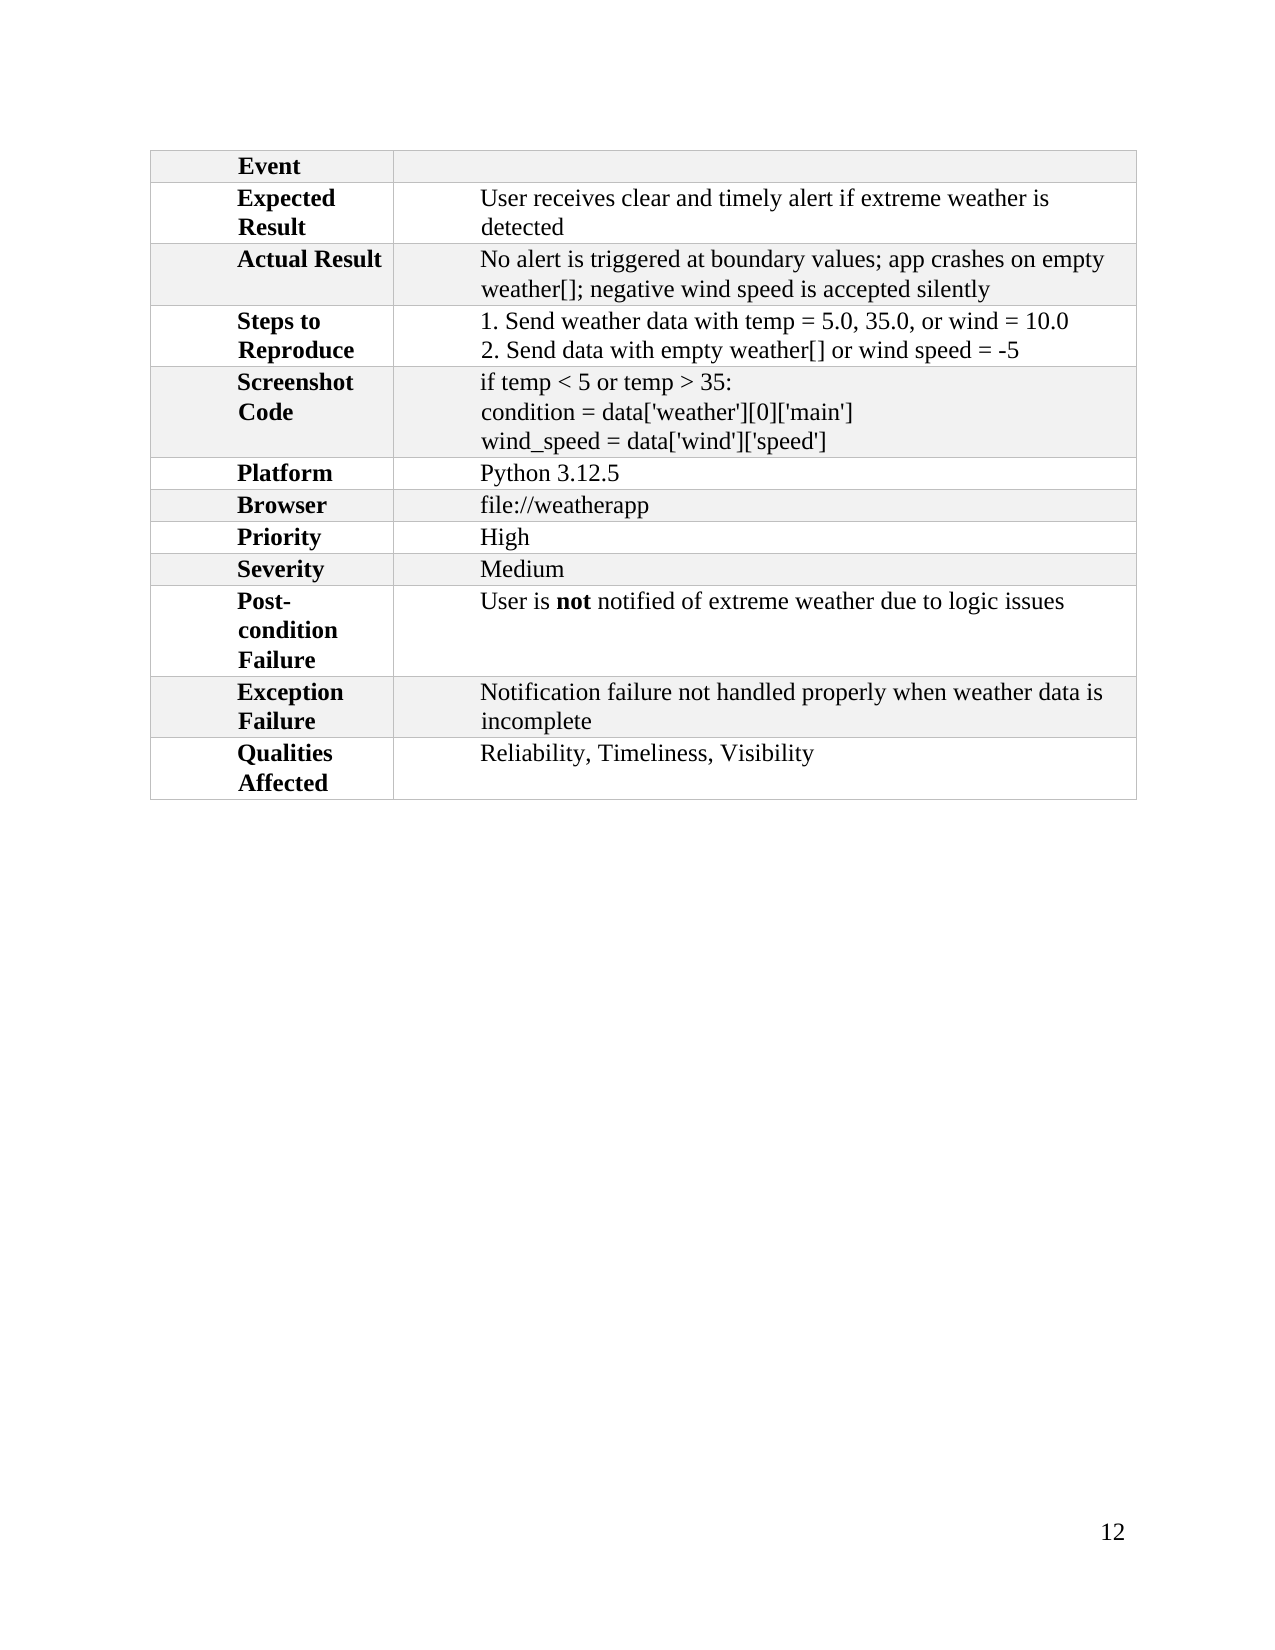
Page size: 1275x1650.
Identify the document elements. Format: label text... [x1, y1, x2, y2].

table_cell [394, 151, 1136, 182]
table_cell Post-condition Failure [151, 586, 393, 676]
table_cell file://weatherapp [394, 490, 1136, 521]
table_cell Actual Result [151, 244, 393, 305]
table_cell 1. Send weather data with temp = 5.0, 35.0, or wind = 10.0 2. Send data with empty weather[] or wind speed = -5 [394, 306, 1136, 366]
table_cell Browser [151, 490, 393, 521]
table_cell Medium [394, 554, 1136, 585]
table_cell Trigger Event [151, 151, 393, 182]
table_cell No alert is triggered at boundary values; app crashes on empty weather[]; negative wind speed is accepted silently [394, 244, 1136, 305]
table_cell Qualities Affected [151, 738, 393, 799]
table_cell Platform [151, 458, 393, 489]
table_cell User receives clear and timely alert if extreme weather is detected [394, 183, 1136, 243]
table_cell Reliability, Timeliness, Visibility [394, 738, 1136, 799]
table_cell Expected Result [151, 183, 393, 243]
table_cell Severity [151, 554, 393, 585]
table_cell Python 3.12.5 [394, 458, 1136, 489]
table_cell Screenshot Code [151, 367, 393, 457]
table_cell Priority [151, 522, 393, 553]
table_cell User is not notified of extreme weather due to logic issues [394, 586, 1136, 676]
table_cell Exception Failure [151, 677, 393, 737]
table_cell Steps to Reproduce [151, 306, 393, 366]
table_cell if temp < 5 or temp > 35: condition = data['weather'][0]['main'] wind_speed = data['wind']['speed'] [394, 367, 1136, 457]
table_cell High [394, 522, 1136, 553]
table_cell Notification failure not handled properly when weather data is incomplete [394, 677, 1136, 737]
